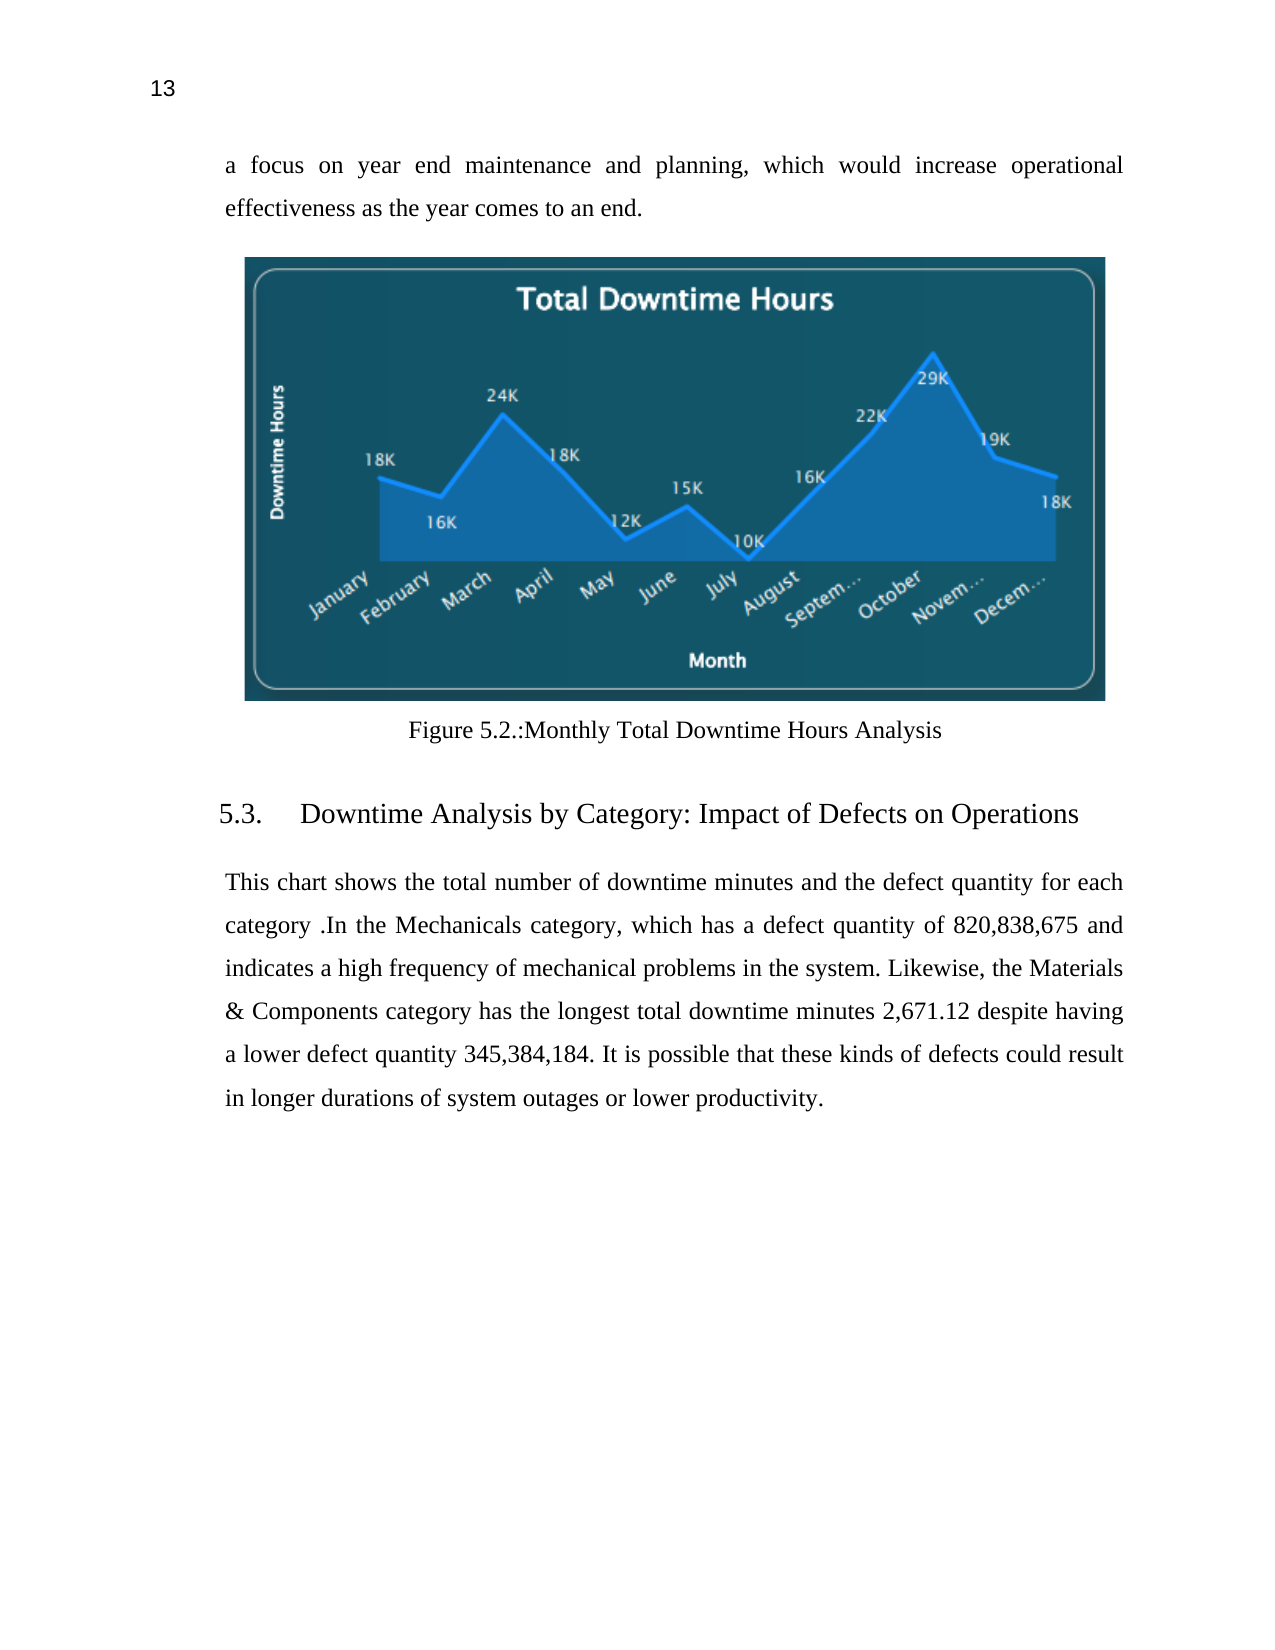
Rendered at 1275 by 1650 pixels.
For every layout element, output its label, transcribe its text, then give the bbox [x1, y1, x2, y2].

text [225, 150, 1125, 222]
subtitle Downtime Analysis by Category: Impact of Defects on Operations [262, 796, 1125, 829]
text This chart shows the total number of downtime minutes and the defect quantity for each category .In the Mechanicals category, which has a defect quantity of 820,838,675 and indicates a high frequency of mechanical problems in the system. Likewise, the Materials & Components category has the longest total downtime minutes 2,671.12 despite having a lower defect quantity 345,384,184. It is possible that these kinds of defects could result in longer durations of system outages or lower productivity. [225, 867, 1125, 1111]
picture [244, 257, 1106, 701]
